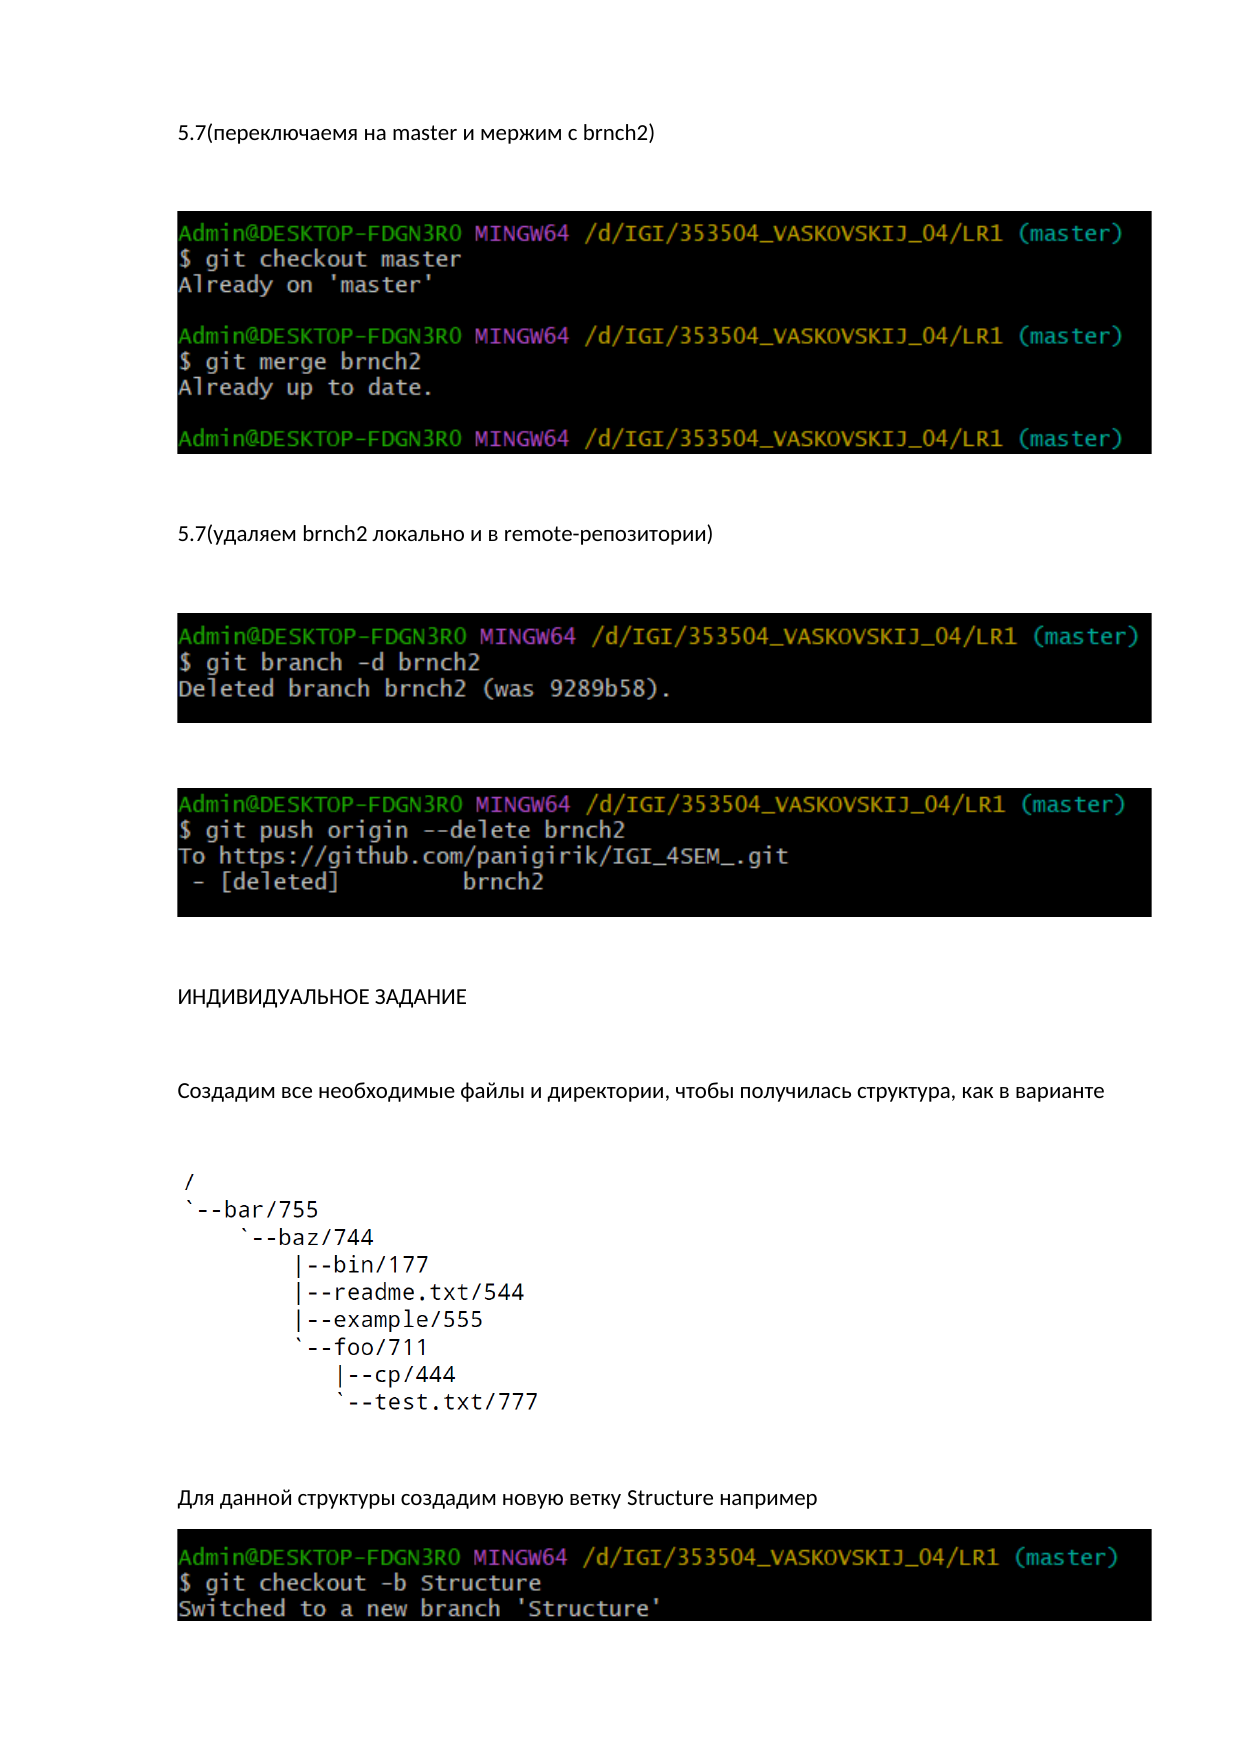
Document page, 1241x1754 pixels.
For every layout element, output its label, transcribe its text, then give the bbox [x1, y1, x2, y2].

text 5.7(удаляем brnch2 локально и в remote-репозитории) [177, 519, 1152, 547]
text ИНДИВИДУАЛЬНОЕ ЗАДАНИЕ [177, 982, 1152, 1011]
picture [177, 613, 1152, 723]
picture [177, 1529, 1152, 1621]
picture [177, 788, 1152, 917]
text 5.7(переключаемя на master и мержим с brnch2) [177, 118, 1152, 146]
text Создадим все необходимые файлы и директории, чтобы получилась структура, как в варианте [177, 1076, 1152, 1104]
text Для данной структуры создадим новую ветку Structure например [177, 1483, 1152, 1511]
picture [177, 211, 1152, 454]
